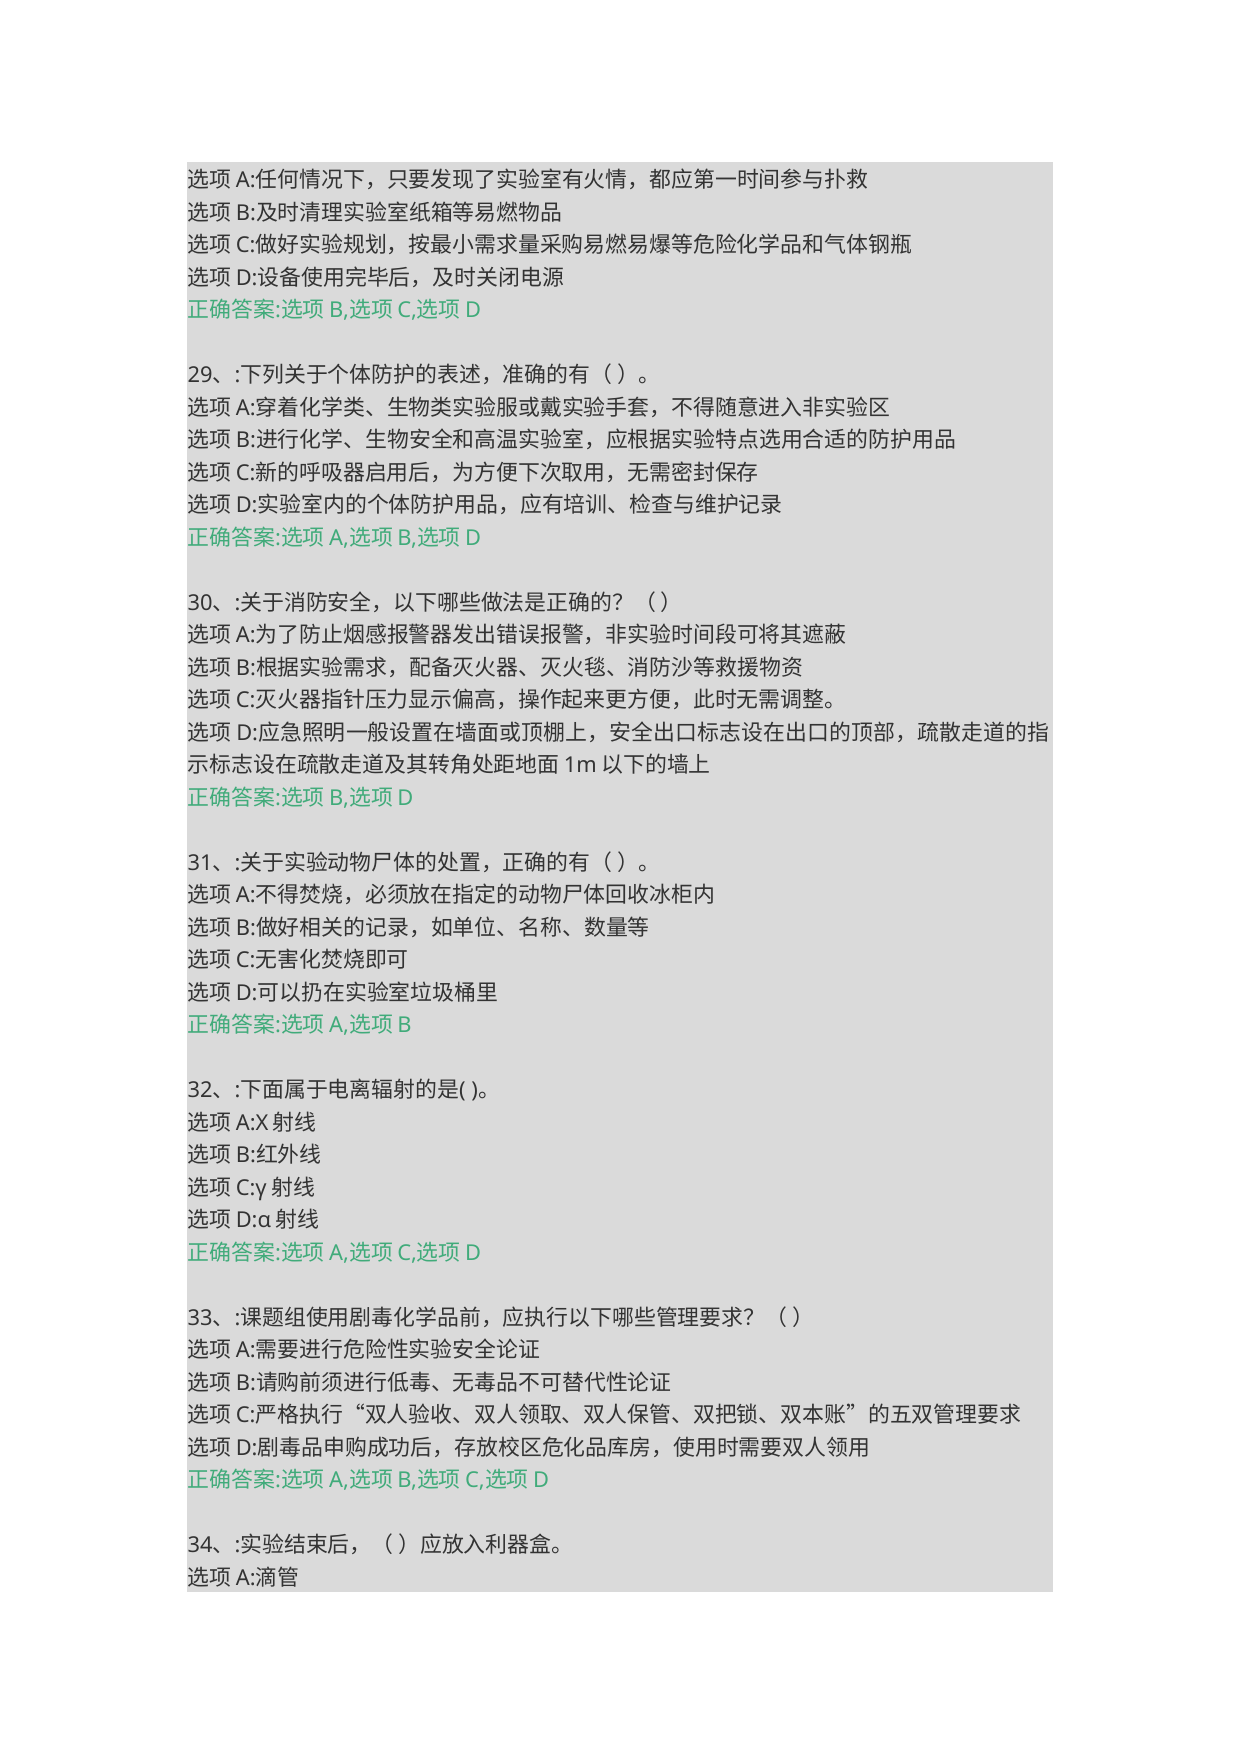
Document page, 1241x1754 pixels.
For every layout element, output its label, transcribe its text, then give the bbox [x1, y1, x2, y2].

text 选项D:α射线 [187, 1202, 1053, 1234]
text 选项A:不得焚烧，必须放在指定的动物尸体回收冰柜内 [187, 877, 1053, 909]
text 选项B:红外线 [187, 1137, 1053, 1169]
text 29、:下列关于个体防护的表述，准确的有（ ）。 [187, 357, 1053, 389]
text 正确答案:选项A,选项B,选项C,选项D [187, 1462, 1053, 1494]
text 选项B:做好相关的记录，如单位、名称、数量等 [187, 909, 1053, 942]
text 选项C:γ射线 [187, 1169, 1053, 1202]
text 选项C:无害化焚烧即可 [187, 942, 1053, 974]
text 34、:实验结束后，（ ）应放入利器盒。 [187, 1527, 1053, 1559]
text 选项C:灭火器指针压力显示偏高，操作起来更方便，此时无需调整。 [187, 682, 1053, 714]
text 正确答案:选项B,选项D [187, 779, 1053, 812]
text 选项B:进行化学、生物安全和高温实验室，应根据实验特点选用合适的防护用品 [187, 422, 1053, 454]
text 正确答案:选项A,选项C,选项D [187, 1234, 1053, 1267]
text 33、:课题组使用剧毒化学品前，应执行以下哪些管理要求？（ ） [187, 1299, 1053, 1332]
text 选项B:及时清理实验室纸箱等易燃物品 [187, 194, 1053, 227]
text 选项C:做好实验规划，按最小需求量采购易燃易爆等危险化学品和气体钢瓶 [187, 227, 1053, 259]
text 选项C:严格执行“双人验收、双人领取、双人保管、双把锁、双本账”的五双管理要求 [187, 1397, 1053, 1429]
text 32、:下面属于电离辐射的是( )。 [187, 1072, 1053, 1104]
text 正确答案:选项B,选项C,选项D [187, 292, 1053, 324]
text 选项A:X射线 [187, 1104, 1053, 1137]
text 选项A:为了防止烟感报警器发出错误报警，非实验时间段可将其遮蔽 [187, 617, 1053, 649]
text 选项D:可以扔在实验室垃圾桶里 [187, 974, 1053, 1007]
text 选项D:应急照明一般设置在墙面或顶棚上，安全出口标志设在出口的顶部，疏散走道的指示标志设在疏散走道及其转角处距地面1m以下的墙上 [187, 714, 1053, 779]
text 30、:关于消防安全，以下哪些做法是正确的？（ ） [187, 584, 1053, 617]
text 选项A:穿着化学类、生物类实验服或戴实验手套，不得随意进入非实验区 [187, 389, 1053, 422]
text 选项C:新的呼吸器启用后，为方便下次取用，无需密封保存 [187, 454, 1053, 487]
text 选项D:实验室内的个体防护用品，应有培训、检查与维护记录 [187, 487, 1053, 519]
text 正确答案:选项A,选项B [187, 1007, 1053, 1039]
text 选项B:根据实验需求，配备灭火器、灭火毯、消防沙等救援物资 [187, 649, 1053, 682]
text 选项B:请购前须进行低毒、无毒品不可替代性论证 [187, 1364, 1053, 1397]
text 31、:关于实验动物尸体的处置，正确的有（ ）。 [187, 844, 1053, 877]
text 选项D:设备使用完毕后，及时关闭电源 [187, 259, 1053, 292]
text 正确答案:选项A,选项B,选项D [187, 519, 1053, 552]
text 选项A:滴管 [187, 1559, 1053, 1592]
text 选项A:需要进行危险性实验安全论证 [187, 1332, 1053, 1364]
text 选项A:任何情况下，只要发现了实验室有火情，都应第一时间参与扑救 [187, 162, 1053, 194]
text 选项D:剧毒品申购成功后，存放校区危化品库房，使用时需要双人领用 [187, 1429, 1053, 1462]
